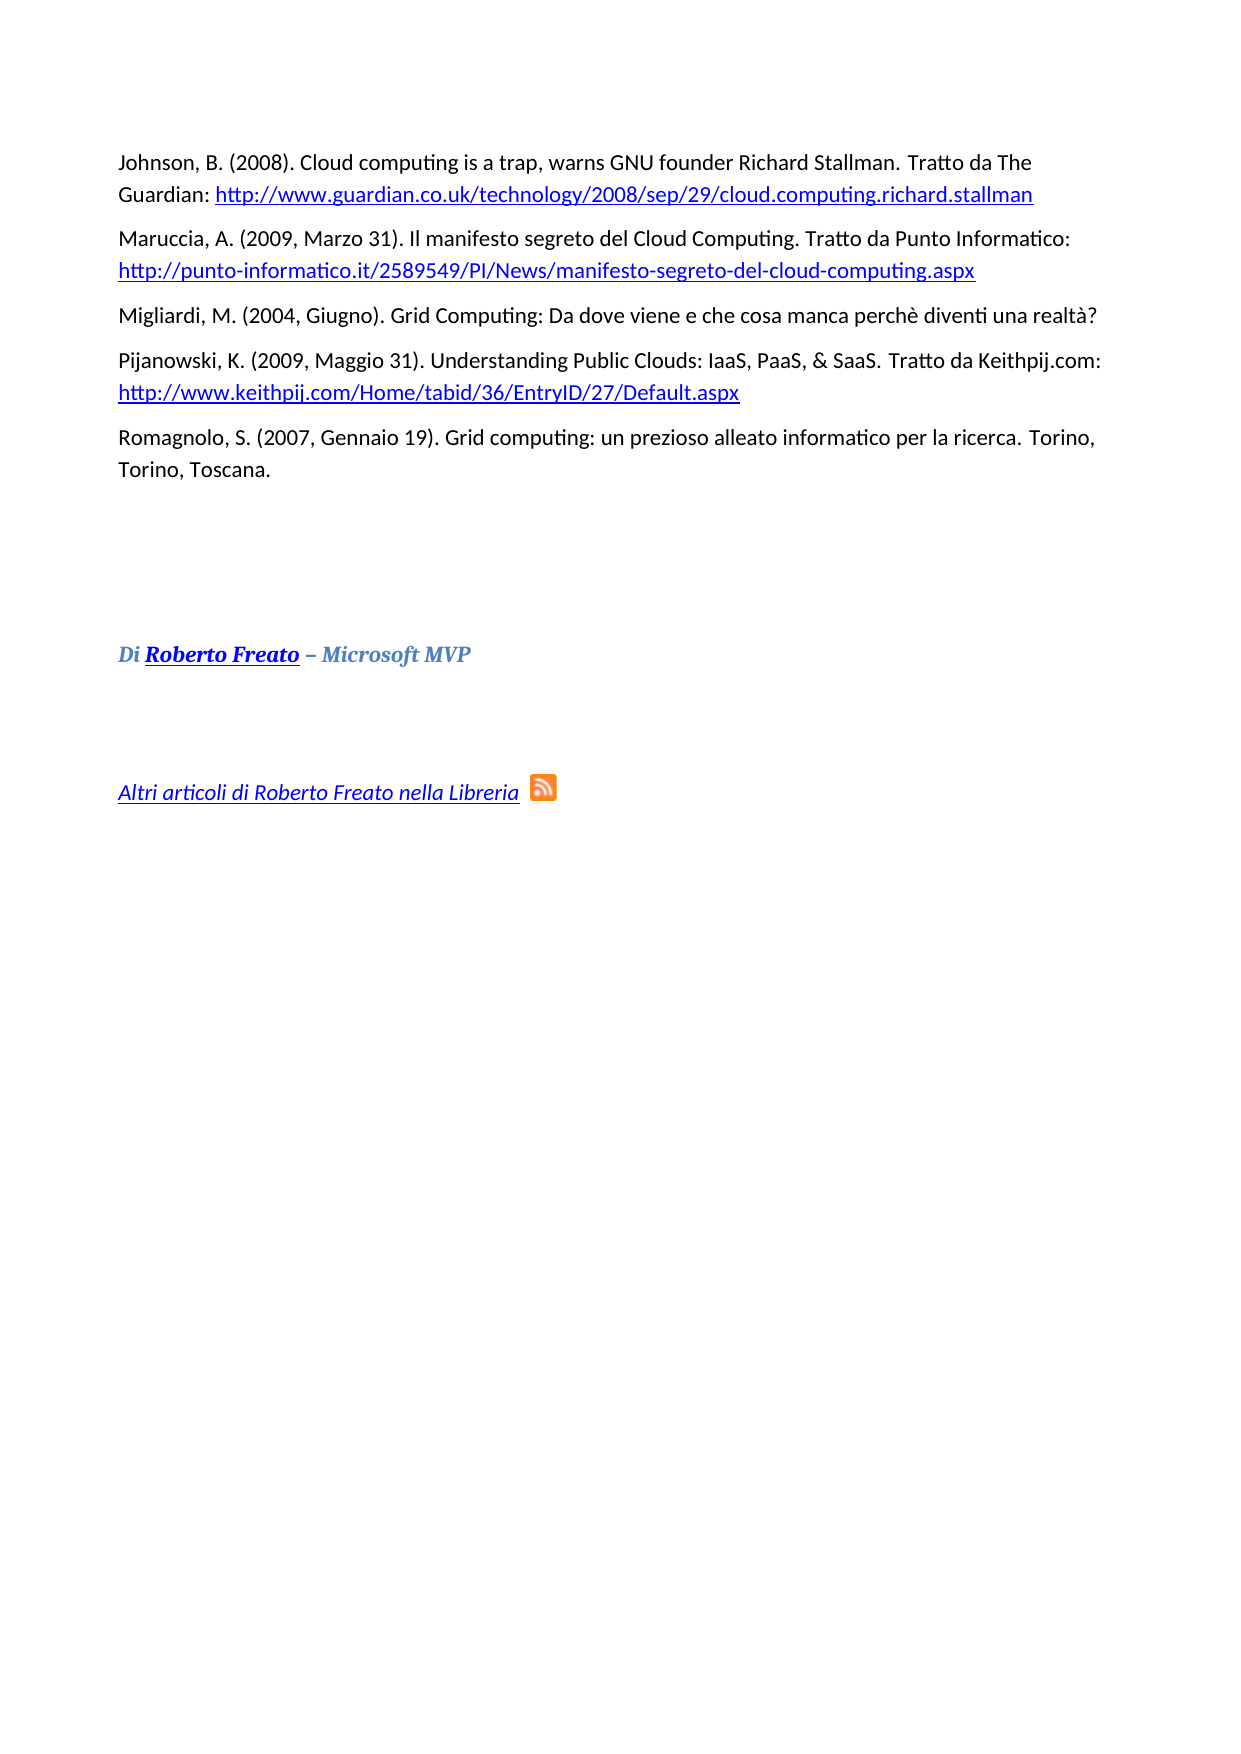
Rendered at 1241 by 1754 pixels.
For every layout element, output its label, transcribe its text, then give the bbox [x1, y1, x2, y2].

text Romagnolo, S. (2007, Gennaio 19). Grid computing: un prezioso alleato informatico per la ricerca. Torino, Torino, Toscana. [118, 423, 1122, 483]
text Migliardi, M. (2004, Giugno). Grid Computing: Da dove viene e che cosa manca perchè diventi una realtà? [118, 301, 1122, 329]
subtitle Di Roberto Freato – Microsoft MVP [118, 642, 1122, 668]
text Johnson, B. (2008). Cloud computing is a trap, warns GNU founder Richard Stallman. Tratto da The Guardian: http://www.guardian.co.uk/technology/2008/sep/29/cloud.computing.richard.stallman [118, 148, 1122, 208]
text Pijanowski, K. (2009, Maggio 31). Understanding Public Clouds: IaaS, PaaS, & SaaS. Tratto da Keithpij.com: http://www.keithpij.com/Home/tabid/36/EntryID/27/Default.aspx [118, 346, 1122, 406]
text Altri articoli di Roberto Freato nella Libreria [118, 774, 1122, 807]
picture [530, 774, 557, 801]
text Maruccia, A. (2009, Marzo 31). Il manifesto segreto del Cloud Computing. Tratto da Punto Informatico: http://punto-informatico.it/2589549/PI/News/manifesto-segreto-del-cloud-computing.aspx [118, 224, 1122, 285]
